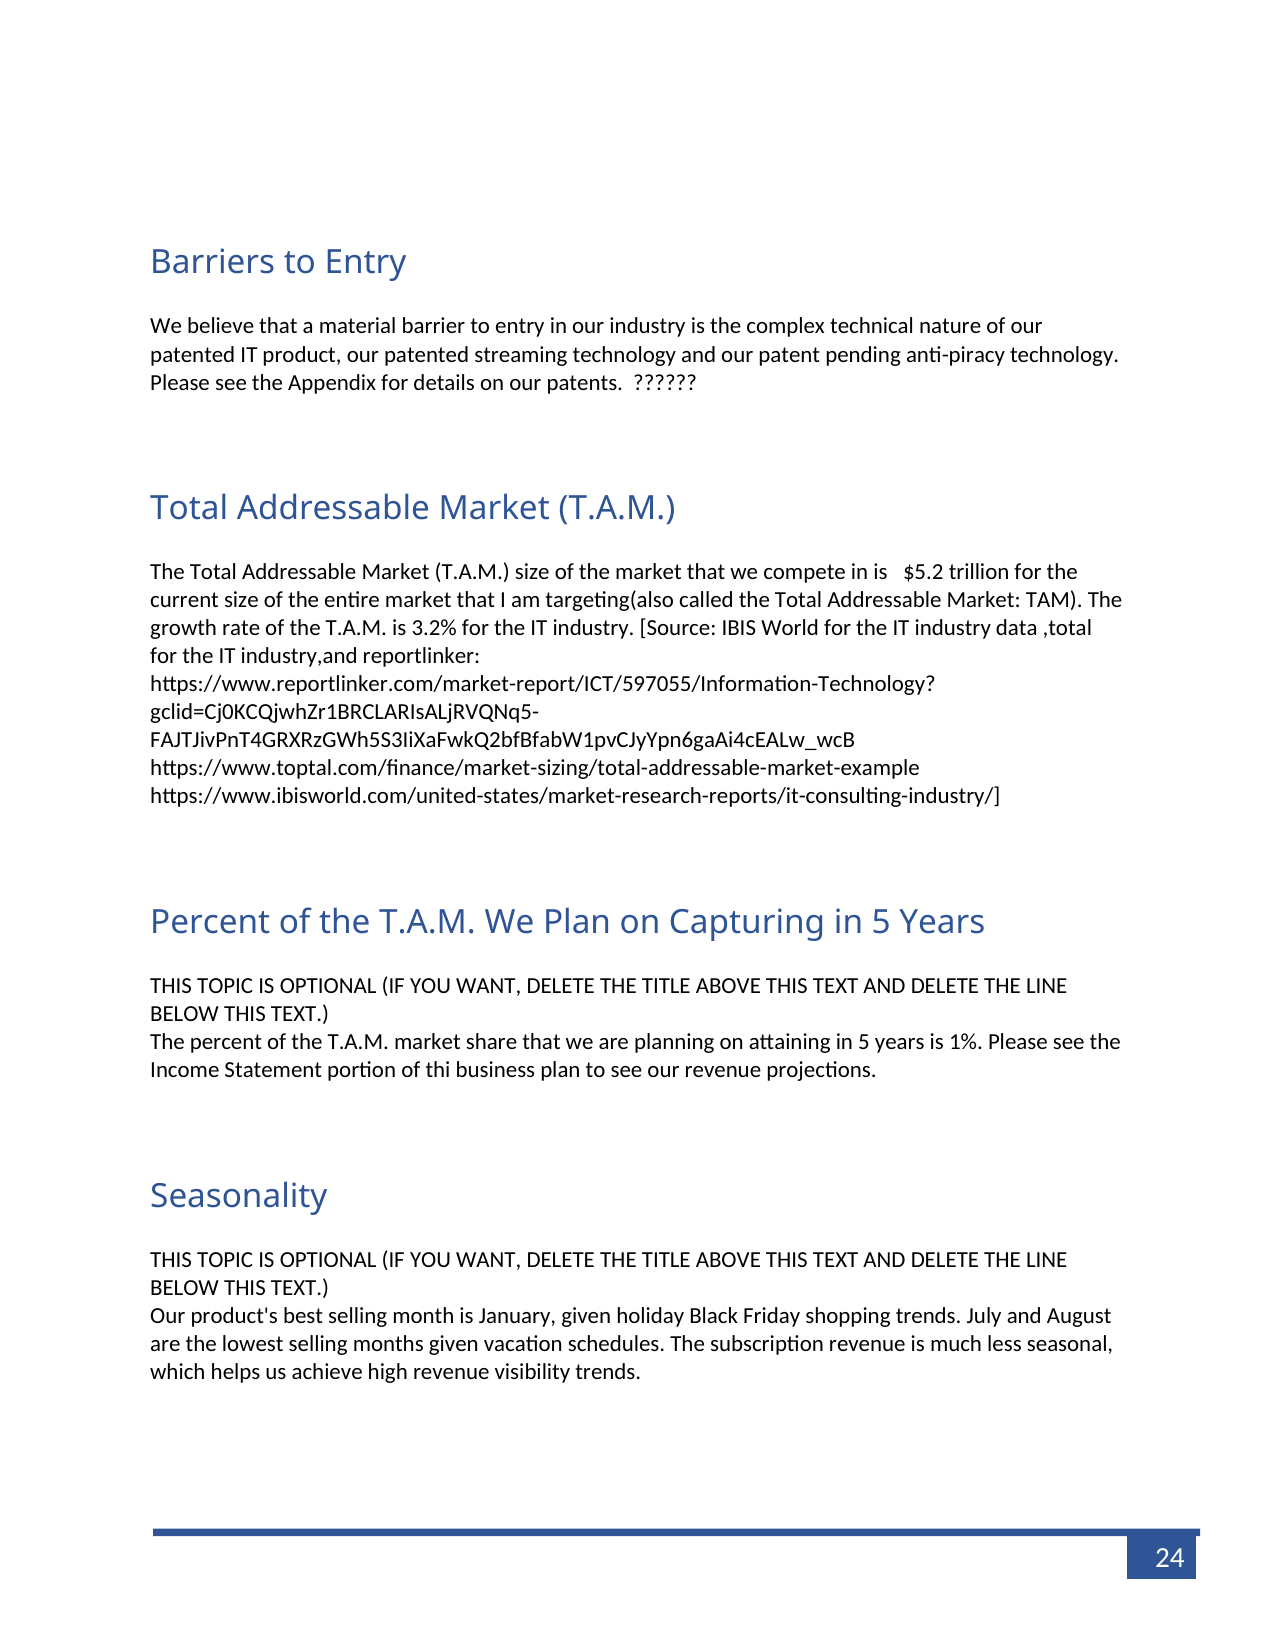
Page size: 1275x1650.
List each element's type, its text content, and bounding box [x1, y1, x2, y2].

text THIS TOPIC IS OPTIONAL (IF YOU WANT, DELETE THE TITLE ABOVE THIS TEXT AND DELETE THE LINE BELOW THIS TEXT.) [150, 1245, 1125, 1301]
subtitle Percent of the T.A.M. We Plan on Capturing in 5 Years [150, 898, 1125, 943]
subtitle Total Addressable Market (T.A.M.) [150, 484, 1125, 529]
text We believe that a material barrier to entry in our industry is the complex technical nature of our patented IT product, our patented streaming technology and our patent pending anti-piracy technology. Please see the Appendix for details on our patents. ?????? [150, 312, 1125, 396]
subtitle Barriers to Entry [150, 238, 1125, 284]
text Our product's best selling month is January, given holiday Black Friday shopping trends. July and August are the lowest selling months given vacation schedules. The subscription revenue is much less seasonal, which helps us achieve high revenue visibility trends. [150, 1301, 1125, 1385]
text The percent of the T.A.M. market share that we are planning on attaining in 5 years is 1%. Please see the Income Statement portion of thi business plan to see our revenue projections. [150, 1027, 1125, 1083]
text THIS TOPIC IS OPTIONAL (IF YOU WANT, DELETE THE TITLE ABOVE THIS TEXT AND DELETE THE LINE BELOW THIS TEXT.) [150, 971, 1125, 1027]
subtitle Seasonality [150, 1172, 1125, 1217]
text The Total Addressable Market (T.A.M.) size of the market that we compete in is $5.2 trillion for the current size of the entire market that I am targeting(also called the Total Addressable Market: TAM). The growth rate of the T.A.M. is 3.2% for the IT industry. [Source: IBIS World for the IT industry data ,total for the IT industry,and reportlinker: https://www.reportlinker.com/market-report/ICT/597055/Information-Technology?gclid=Cj0KCQjwhZr1BRCLARIsALjRVQNq5-FAJTJivPnT4GRXRzGWh5S3IiXaFwkQ2bfBfabW1pvCJyYpn6gaAi4cEALw_wcB https://www.toptal.com/finance/market-sizing/total-addressable-market-example https://www.ibisworld.com/united-states/market-research-reports/it-consulting-industry/] [150, 557, 1125, 809]
